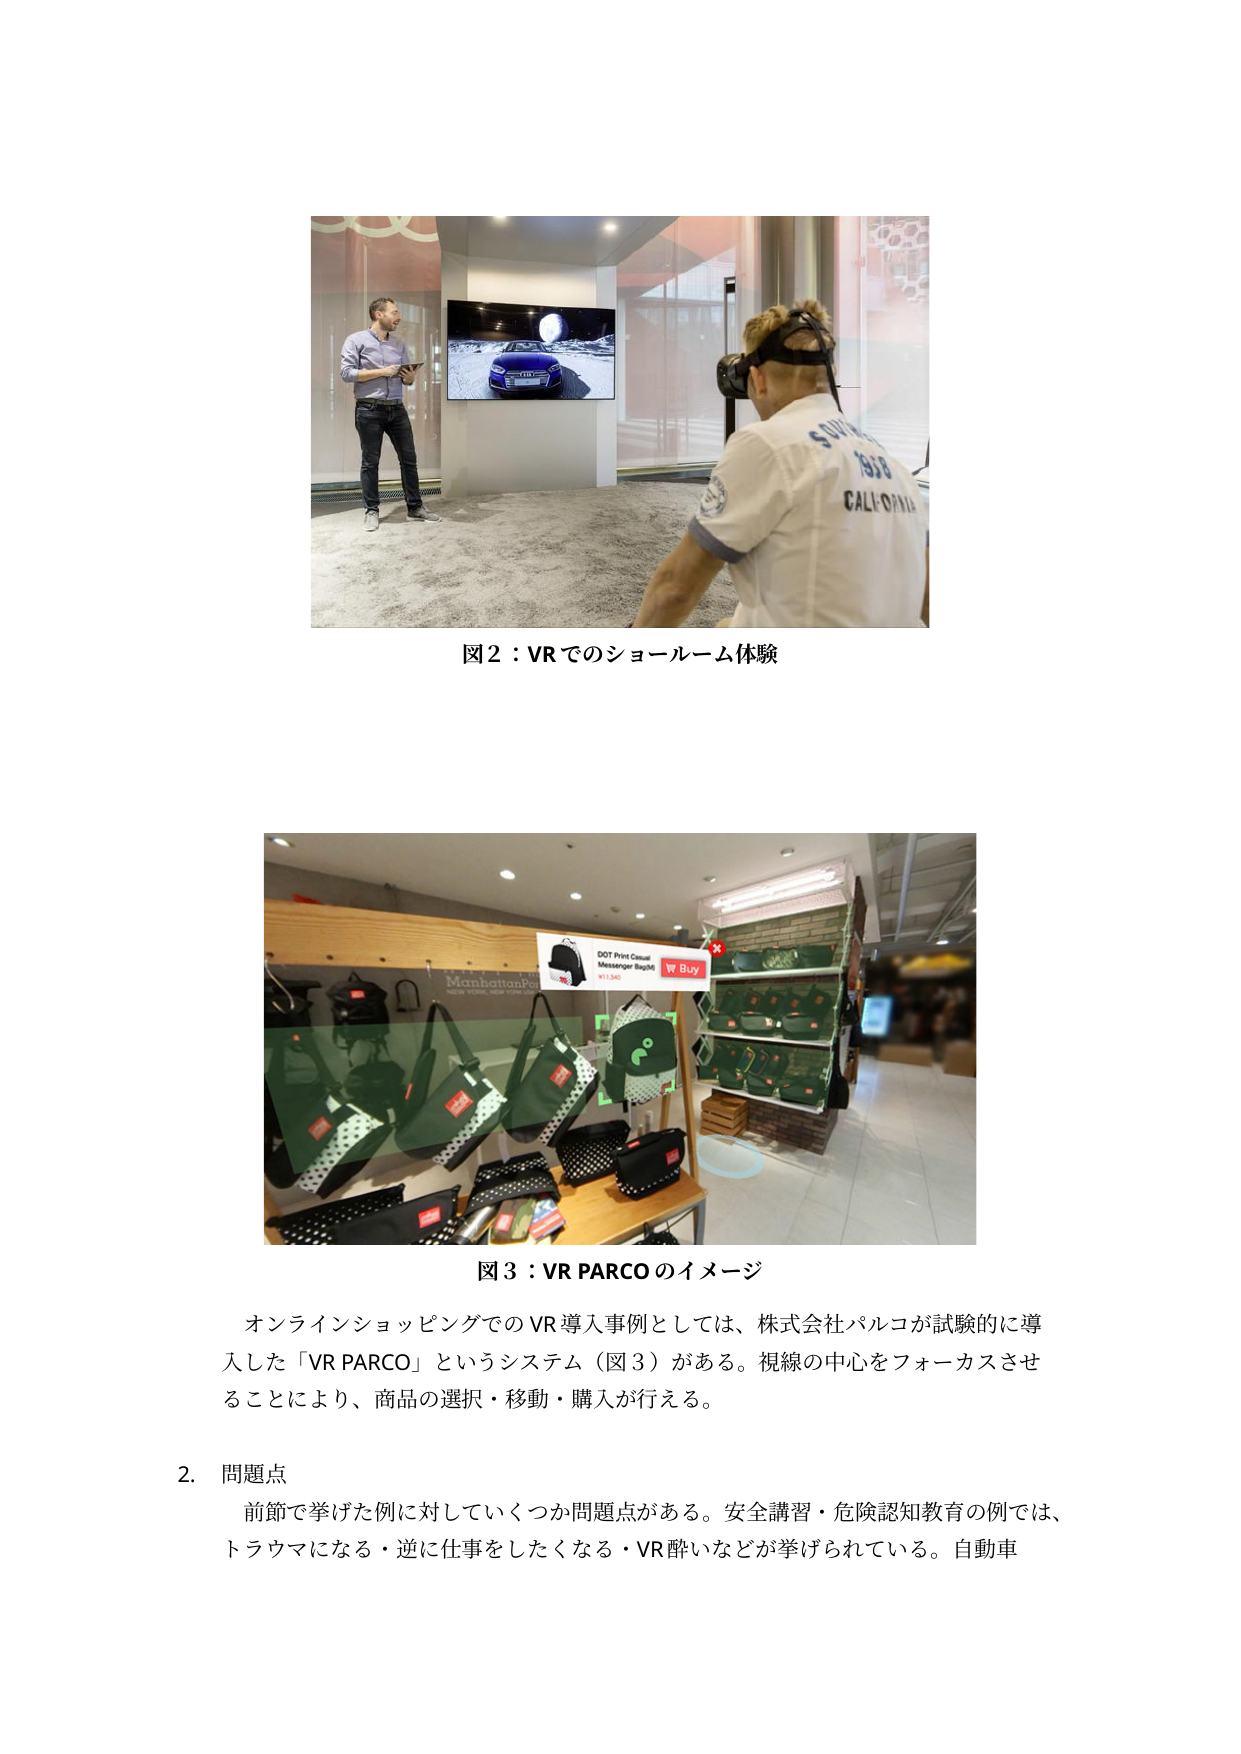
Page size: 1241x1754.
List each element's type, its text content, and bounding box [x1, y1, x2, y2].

picture [310, 216, 930, 628]
picture [263, 833, 977, 1245]
